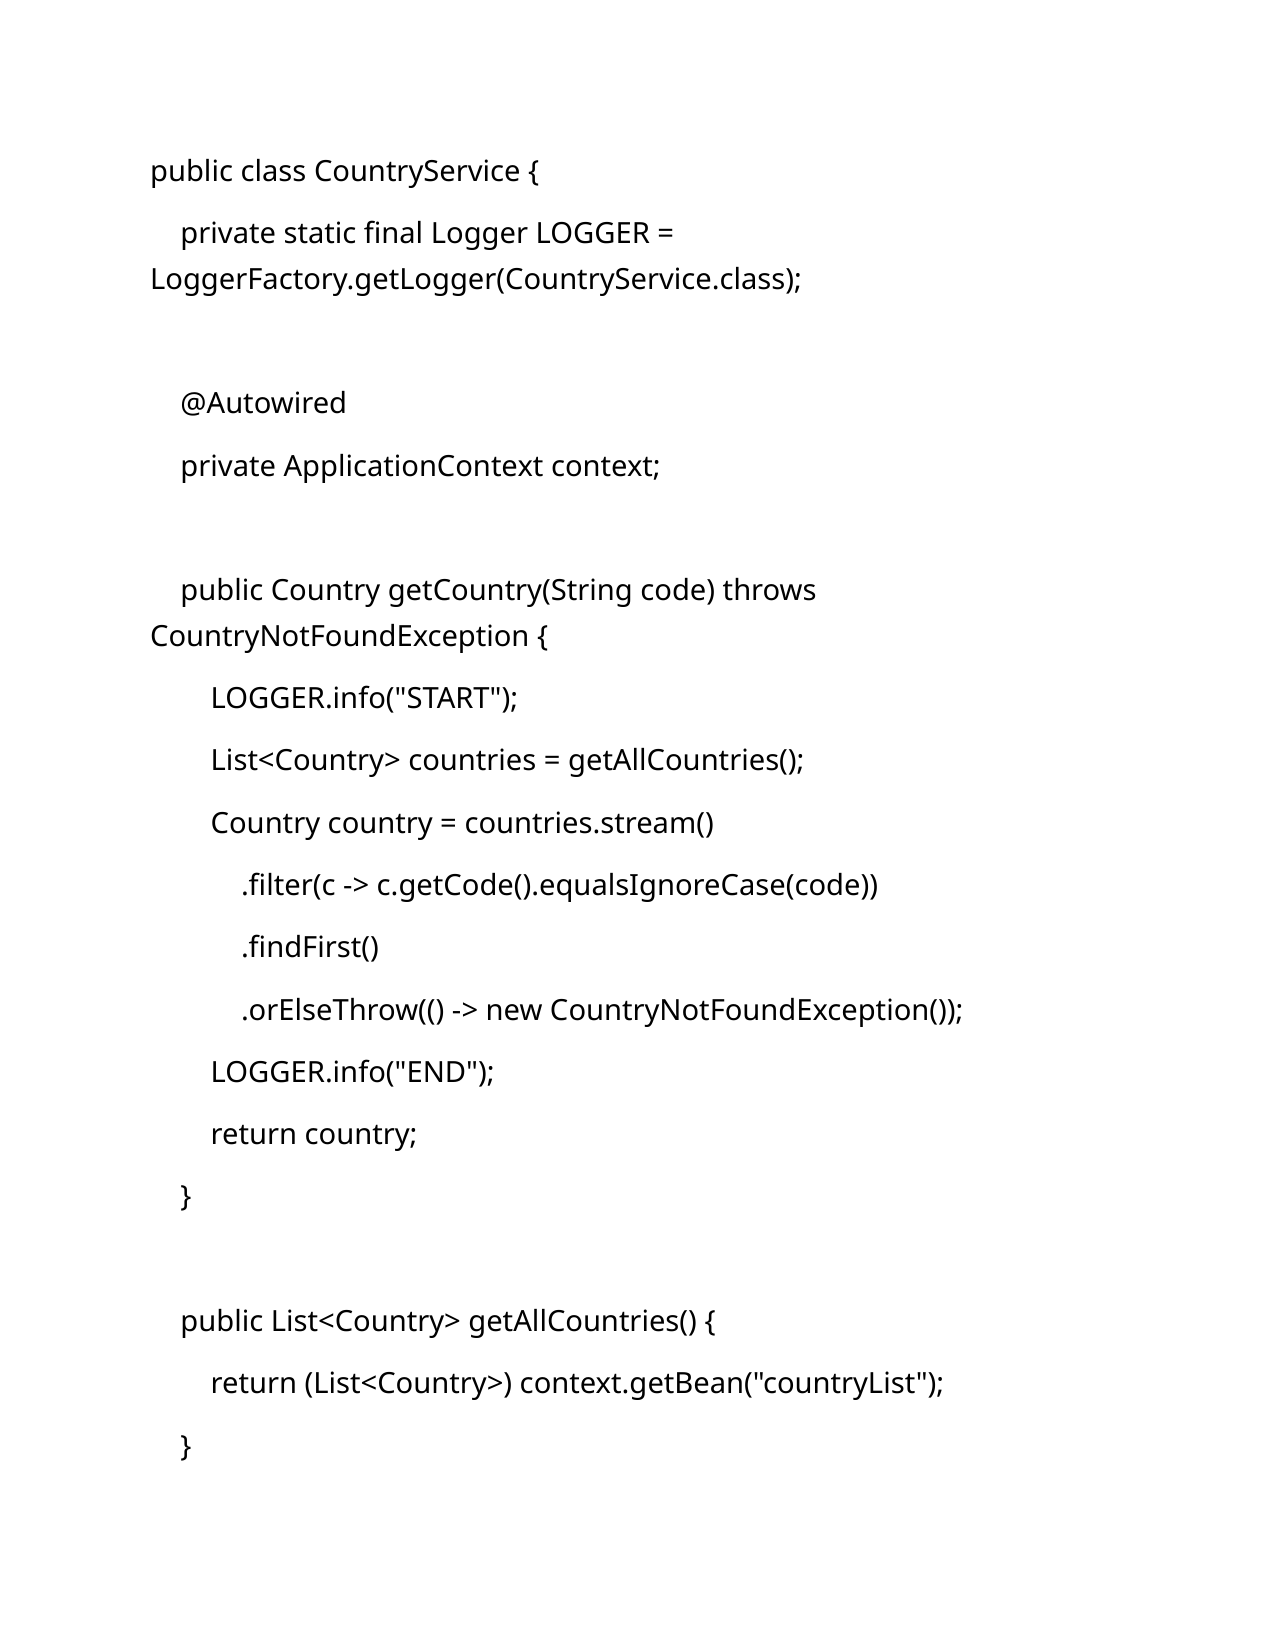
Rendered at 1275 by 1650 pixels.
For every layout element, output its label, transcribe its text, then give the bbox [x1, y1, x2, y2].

text return (List<Country>) context.getBean("countryList"); [150, 1362, 1125, 1402]
text private ApplicationContext context; [150, 445, 1125, 484]
text } [150, 1176, 1125, 1215]
text public class CountryService { [150, 150, 1125, 190]
text .orElseThrow(() -> new CountryNotFoundException()); [150, 989, 1125, 1028]
text public Country getCountry(String code) throws CountryNotFoundException { [150, 569, 1125, 655]
text public List<Country> getAllCountries() { [150, 1300, 1125, 1340]
text LOGGER.info("END"); [150, 1051, 1125, 1091]
text .findFirst() [150, 926, 1125, 966]
text return country; [150, 1113, 1125, 1153]
text @Autowired [150, 382, 1125, 422]
text LOGGER.info("START"); [150, 677, 1125, 717]
text } [150, 1425, 1125, 1464]
text .filter(c -> c.getCode().equalsIgnoreCase(code)) [150, 864, 1125, 904]
text List<Country> countries = getAllCountries(); [150, 739, 1125, 779]
text private static final Logger LOGGER = LoggerFactory.getLogger(CountryService.class); [150, 212, 1125, 298]
text Country country = countries.stream() [150, 802, 1125, 842]
